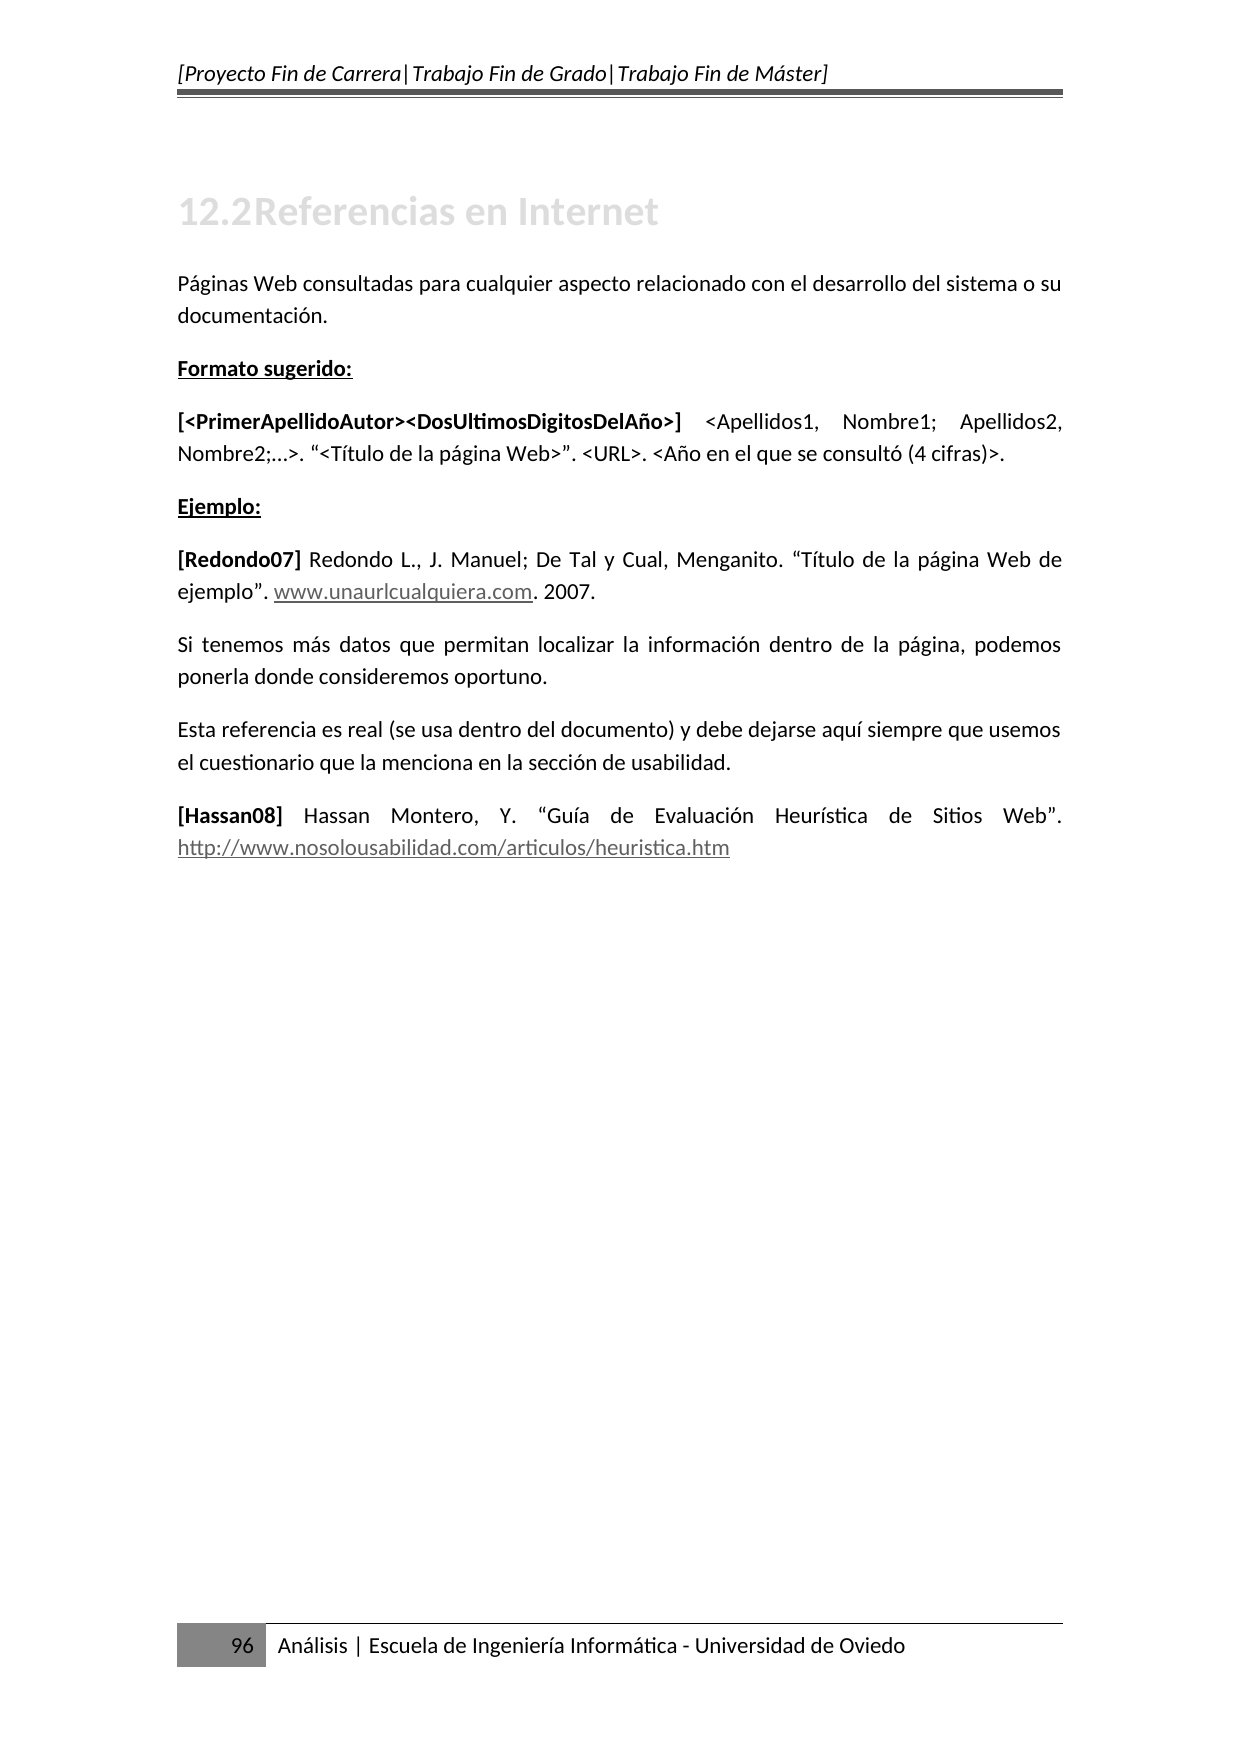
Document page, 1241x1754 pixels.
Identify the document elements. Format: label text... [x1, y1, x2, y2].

text Ejemplo: [177, 492, 1063, 520]
text Páginas Web consultadas para cualquier aspecto relacionado con el desarrollo del sistema o su documentación. [177, 269, 1063, 329]
text [<PrimerApellidoAutor><DosUltimosDigitosDelAño>] <Apellidos1, Nombre1; Apellidos2, Nombre2;…>. “<Título de la página Web>”. <URL>. <Año en el que se consultó (4 cifras)>. [177, 407, 1063, 467]
text Si tenemos más datos que permitan localizar la información dentro de la página, podemos ponerla donde consideremos oportuno. [177, 630, 1063, 691]
text [Hassan08] Hassan Montero, Y. “Guía de Evaluación Heurística de Sitios Web”. http://www.nosolousabilidad.com/articulos/heuristica.htm [177, 801, 1063, 861]
text [Redondo07] Redondo L., J. Manuel; De Tal y Cual, Menganito. “Título de la página Web de ejemplo”. www.unaurlcualquiera.com. 2007. [177, 545, 1063, 605]
text Esta referencia es real (se usa dentro del documento) y debe dejarse aquí siempre que usemos el cuestionario que la menciona en la sección de usabilidad. [177, 716, 1063, 776]
subtitle Referencias en Internet [177, 185, 1063, 236]
text Formato sugerido: [177, 354, 1063, 382]
